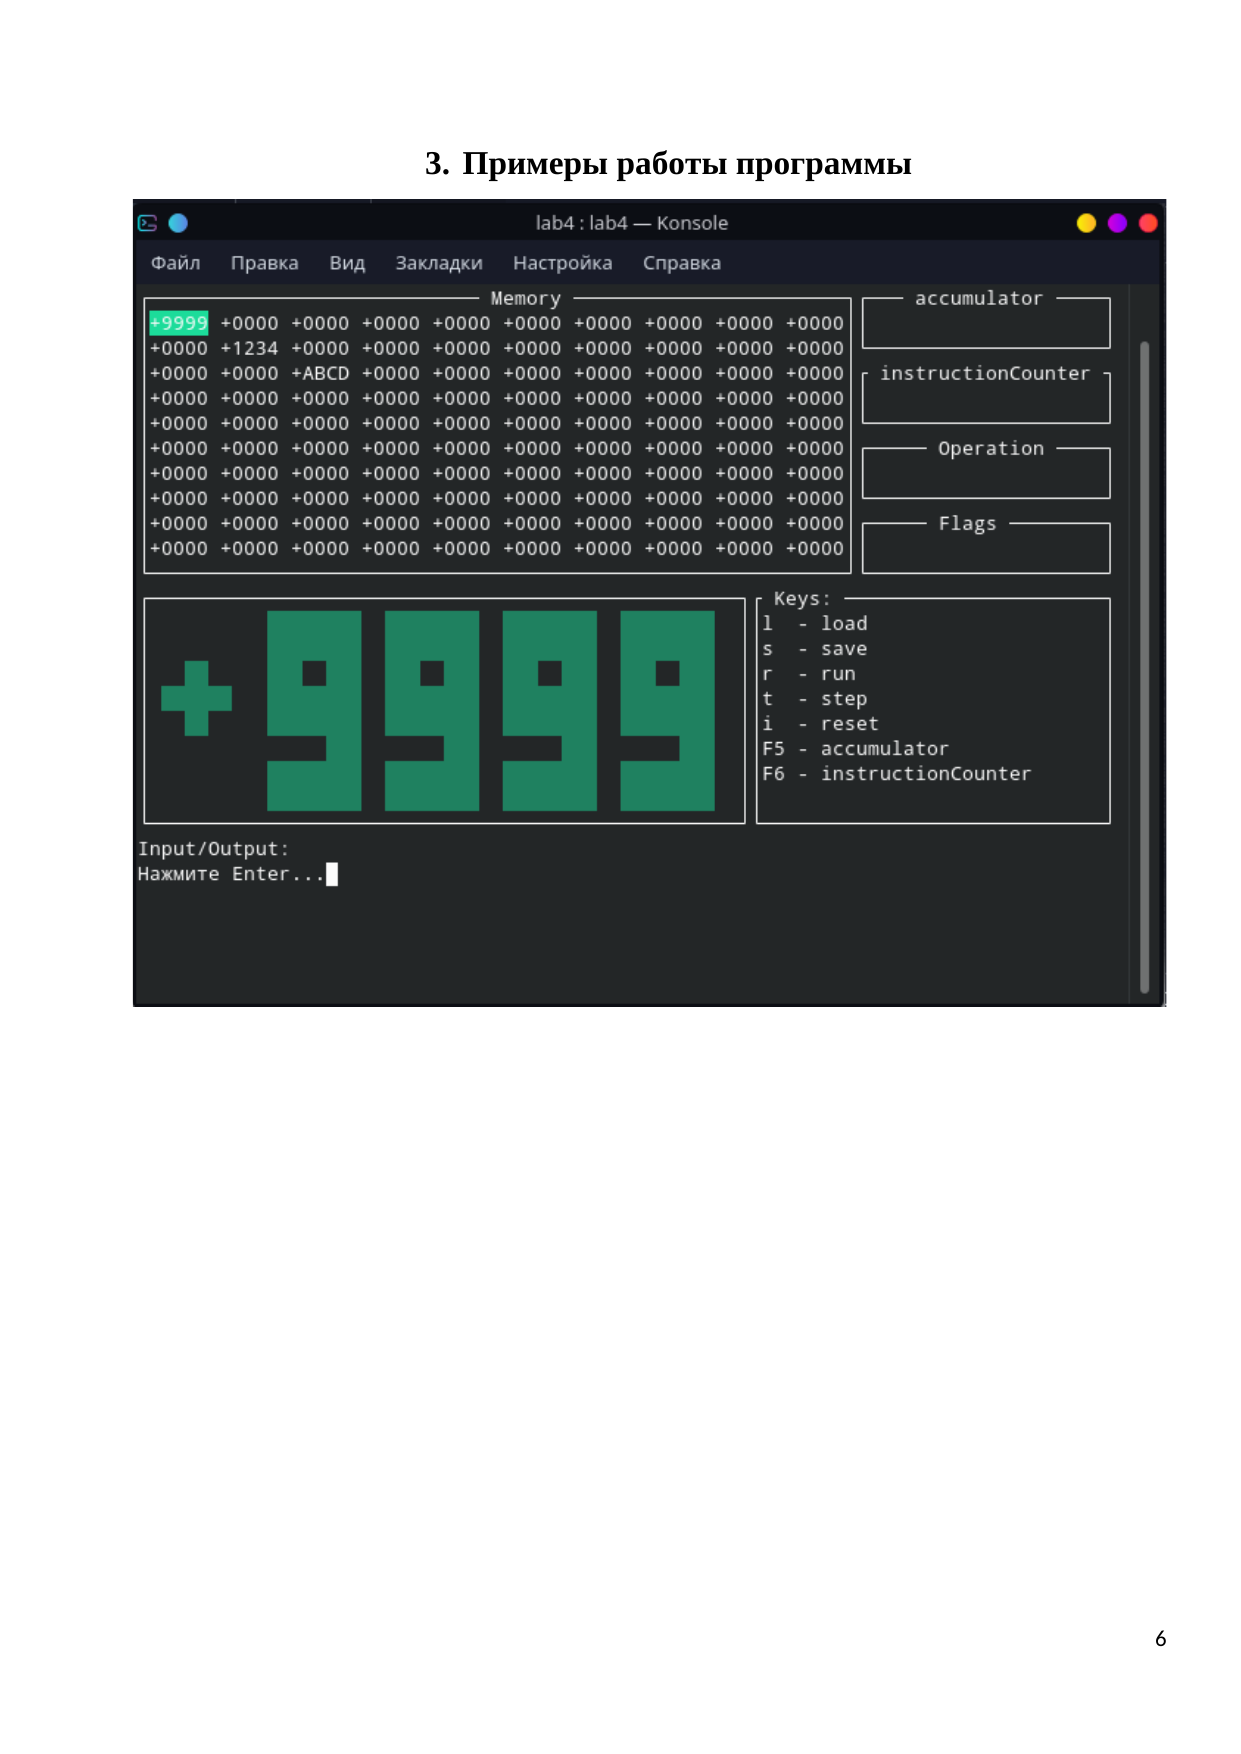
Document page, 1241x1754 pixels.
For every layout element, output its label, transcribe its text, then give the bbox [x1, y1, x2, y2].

subtitle Примеры работы программы [170, 143, 1167, 181]
picture [132, 199, 1167, 1007]
